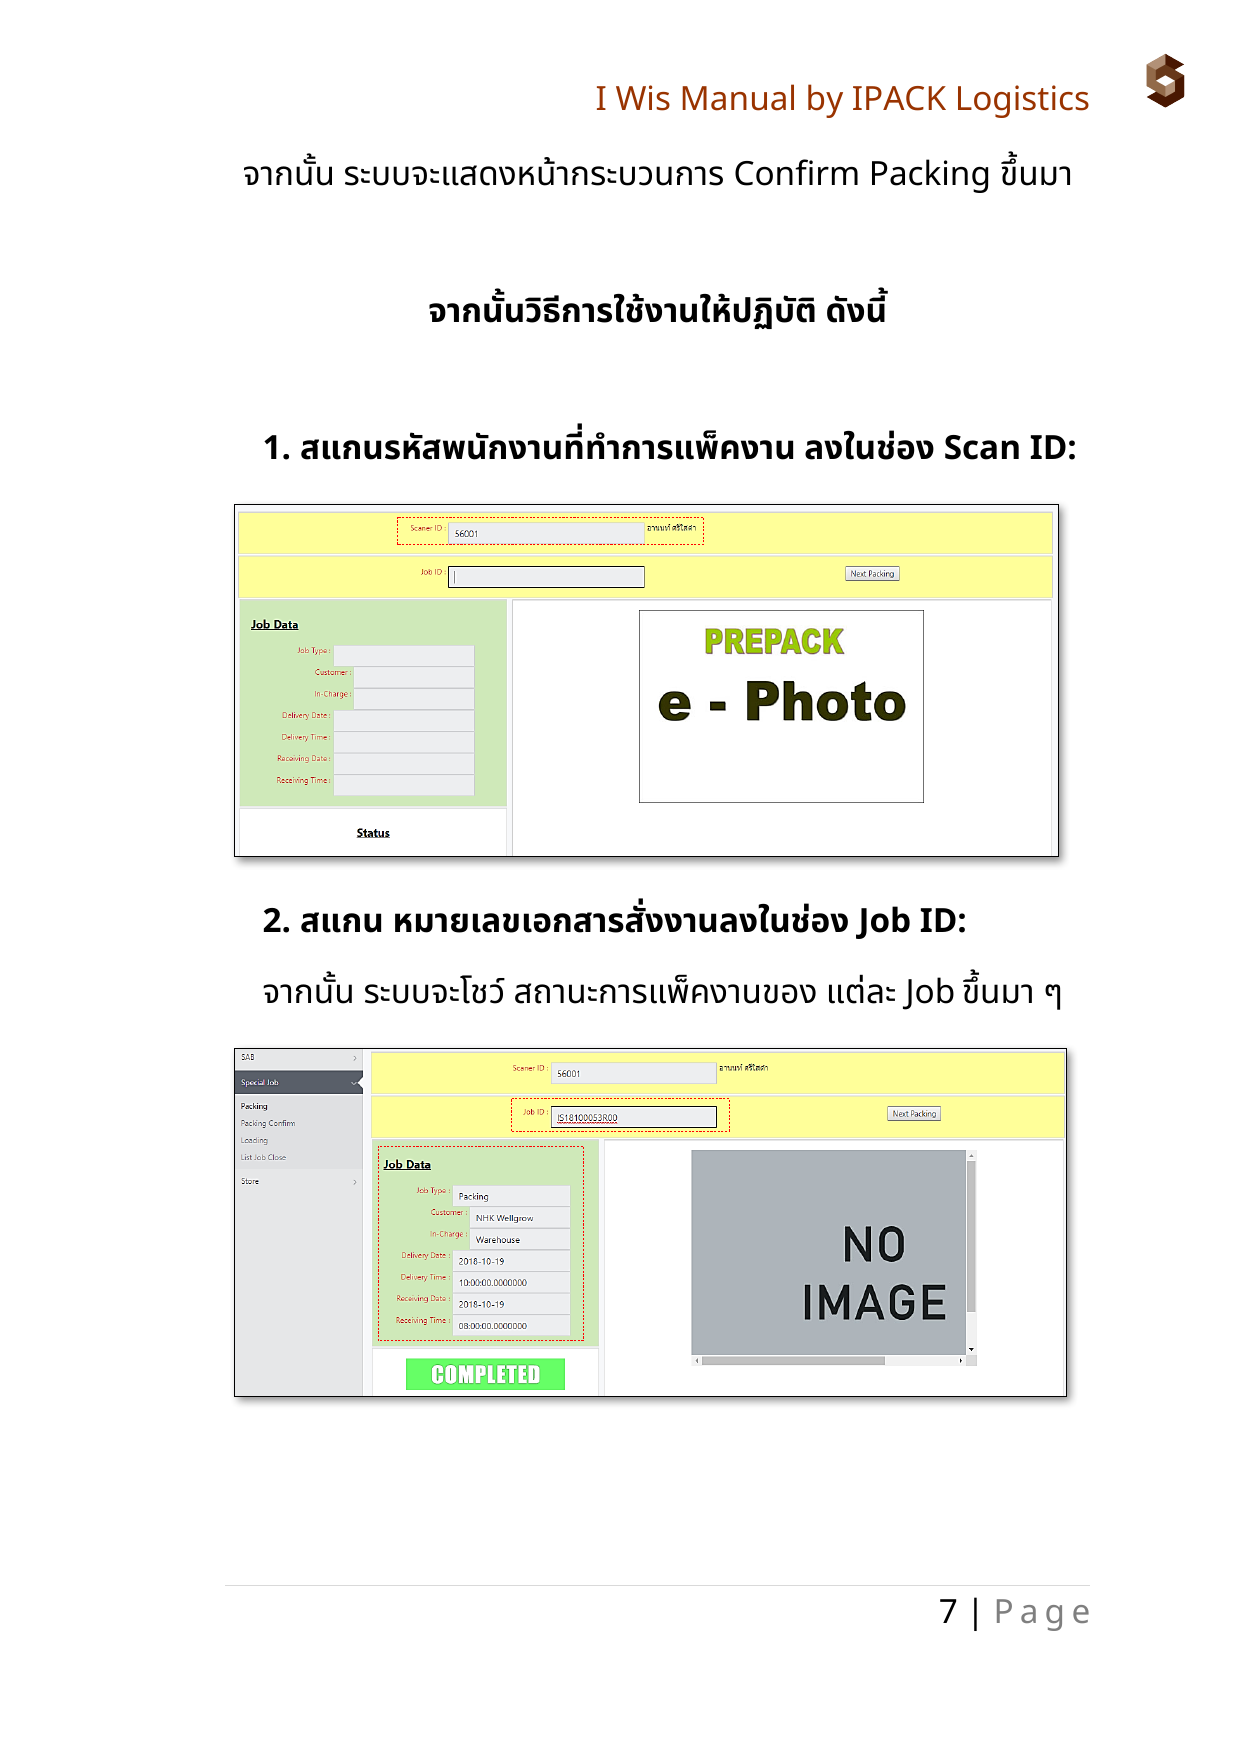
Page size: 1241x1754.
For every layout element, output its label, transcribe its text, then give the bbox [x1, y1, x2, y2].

picture [235, 505, 1058, 856]
text จากนั้นวิธีการใช้งานให้ปฏิบัติ ดังนี้ [225, 287, 1090, 337]
text จากนั้น ระบบจะโชว์ สถานะการแพ็คงานของ แต่ละ Jobขึ้นมา ๆ [225, 968, 1090, 1018]
picture [1141, 51, 1185, 108]
picture [235, 1049, 1066, 1396]
list สแกนรหัสพนักงานที่ทำการแพ็คงาน ลงในช่อง Scan ID: [262, 423, 1090, 474]
list สแกน หมายเลขเอกสารสั่งงานลงในช่อง Job ID: [262, 896, 1090, 947]
text จากนั้น ระบบจะแสดงหน้ากระบวนการ Confirm Packing ขึ้นมา [225, 150, 1090, 201]
